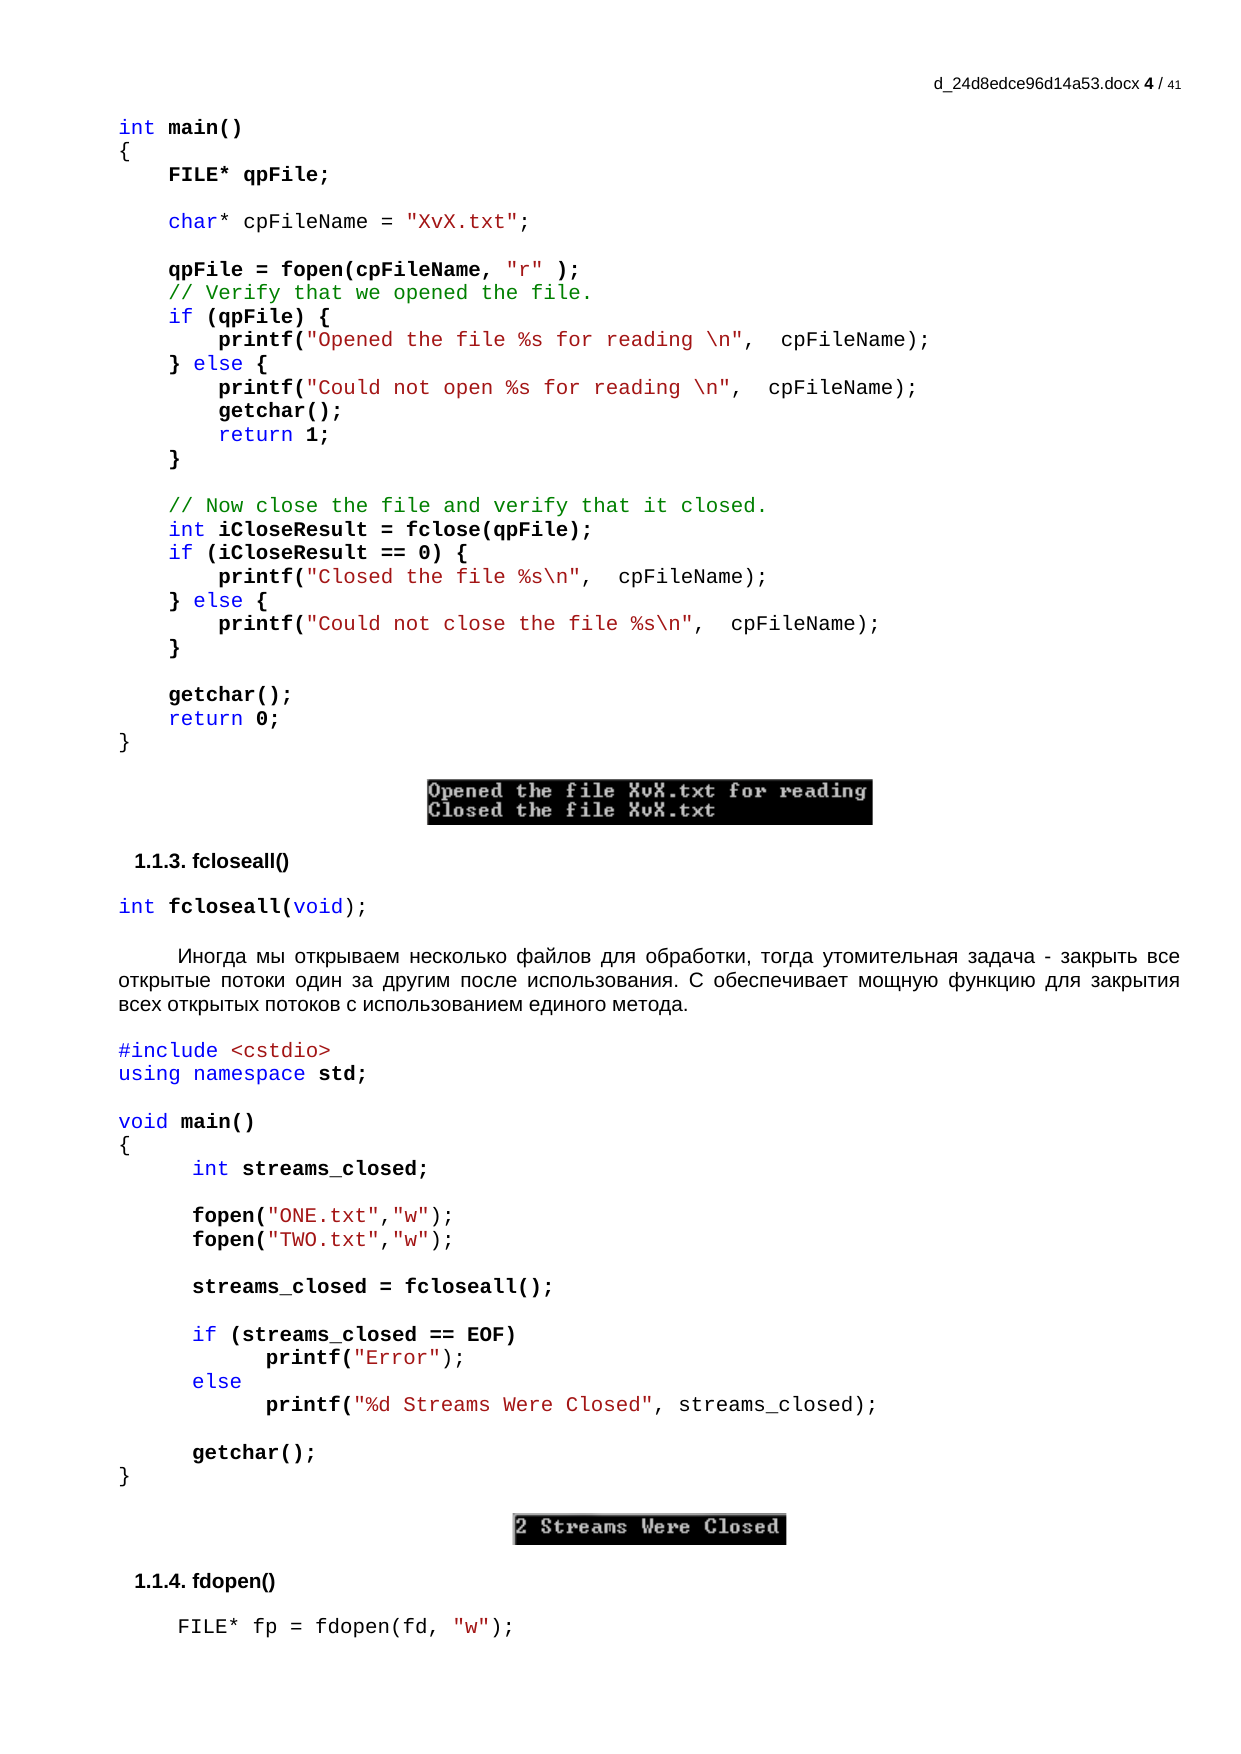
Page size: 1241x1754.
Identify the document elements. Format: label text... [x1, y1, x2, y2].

text #include <cstdio> [118, 1040, 1181, 1063]
text { [118, 140, 1181, 164]
text int streams_closed; [118, 1158, 1181, 1182]
text else [118, 1371, 1181, 1394]
text return 0; [118, 708, 1181, 731]
text printf("Error"); [118, 1347, 1181, 1371]
text streams_closed = fcloseall(); [118, 1276, 1181, 1300]
text getchar(); [118, 1442, 1181, 1465]
subtitle fdopen() [192, 1569, 1181, 1593]
text if (iCloseResult == 0) { [118, 542, 1181, 566]
text using namespace std; [118, 1063, 1181, 1087]
text fopen("ONE.txt","w"); [118, 1205, 1181, 1229]
text FILE* fp = fdopen(fd, "w"); [118, 1617, 1181, 1640]
text // Verify that we opened the file. [118, 282, 1181, 306]
text Иногда мы открываем несколько файлов для обработки, тогда утомительная задача - закрыть все открытые потоки один за другим после использования. C обеспечивает мощную функцию для закрытия всех открытых потоков с использованием единого метода. [118, 944, 1181, 1016]
subtitle fcloseall() [192, 848, 1181, 872]
text } [118, 1465, 1181, 1489]
text } else { [118, 589, 1181, 613]
text } else { [118, 353, 1181, 377]
text int fcloseall(void); [118, 896, 1181, 920]
text getchar(); [118, 400, 1181, 424]
text printf("%d Streams Were Closed", streams_closed); [118, 1394, 1181, 1418]
text { [118, 1134, 1181, 1158]
text printf("Could not close the file %s\n", cpFileName); [118, 613, 1181, 637]
text return 1; [118, 424, 1181, 448]
text FILE* qpFile; [118, 164, 1181, 188]
text char* cpFileName = "XvX.txt"; [118, 211, 1181, 235]
text } [118, 731, 1181, 755]
text printf("Could not open %s for reading \n", cpFileName); [118, 377, 1181, 400]
text getchar(); [118, 684, 1181, 708]
picture [426, 779, 873, 825]
text qpFile = fopen(cpFileName, "r" ); [118, 258, 1181, 282]
text } [118, 448, 1181, 471]
text printf("Closed the file %s\n", cpFileName); [118, 566, 1181, 589]
text fopen("TWO.txt","w"); [118, 1229, 1181, 1253]
text int iCloseResult = fclose(qpFile); [118, 519, 1181, 542]
picture [512, 1513, 787, 1545]
text if (streams_closed == EOF) [118, 1323, 1181, 1347]
text } [118, 637, 1181, 661]
text void main() [118, 1111, 1181, 1134]
text // Now close the file and verify that it closed. [118, 495, 1181, 519]
text if (qpFile) { [118, 306, 1181, 329]
text int main() [118, 117, 1181, 140]
text printf("Opened the file %s for reading \n", cpFileName); [118, 329, 1181, 353]
